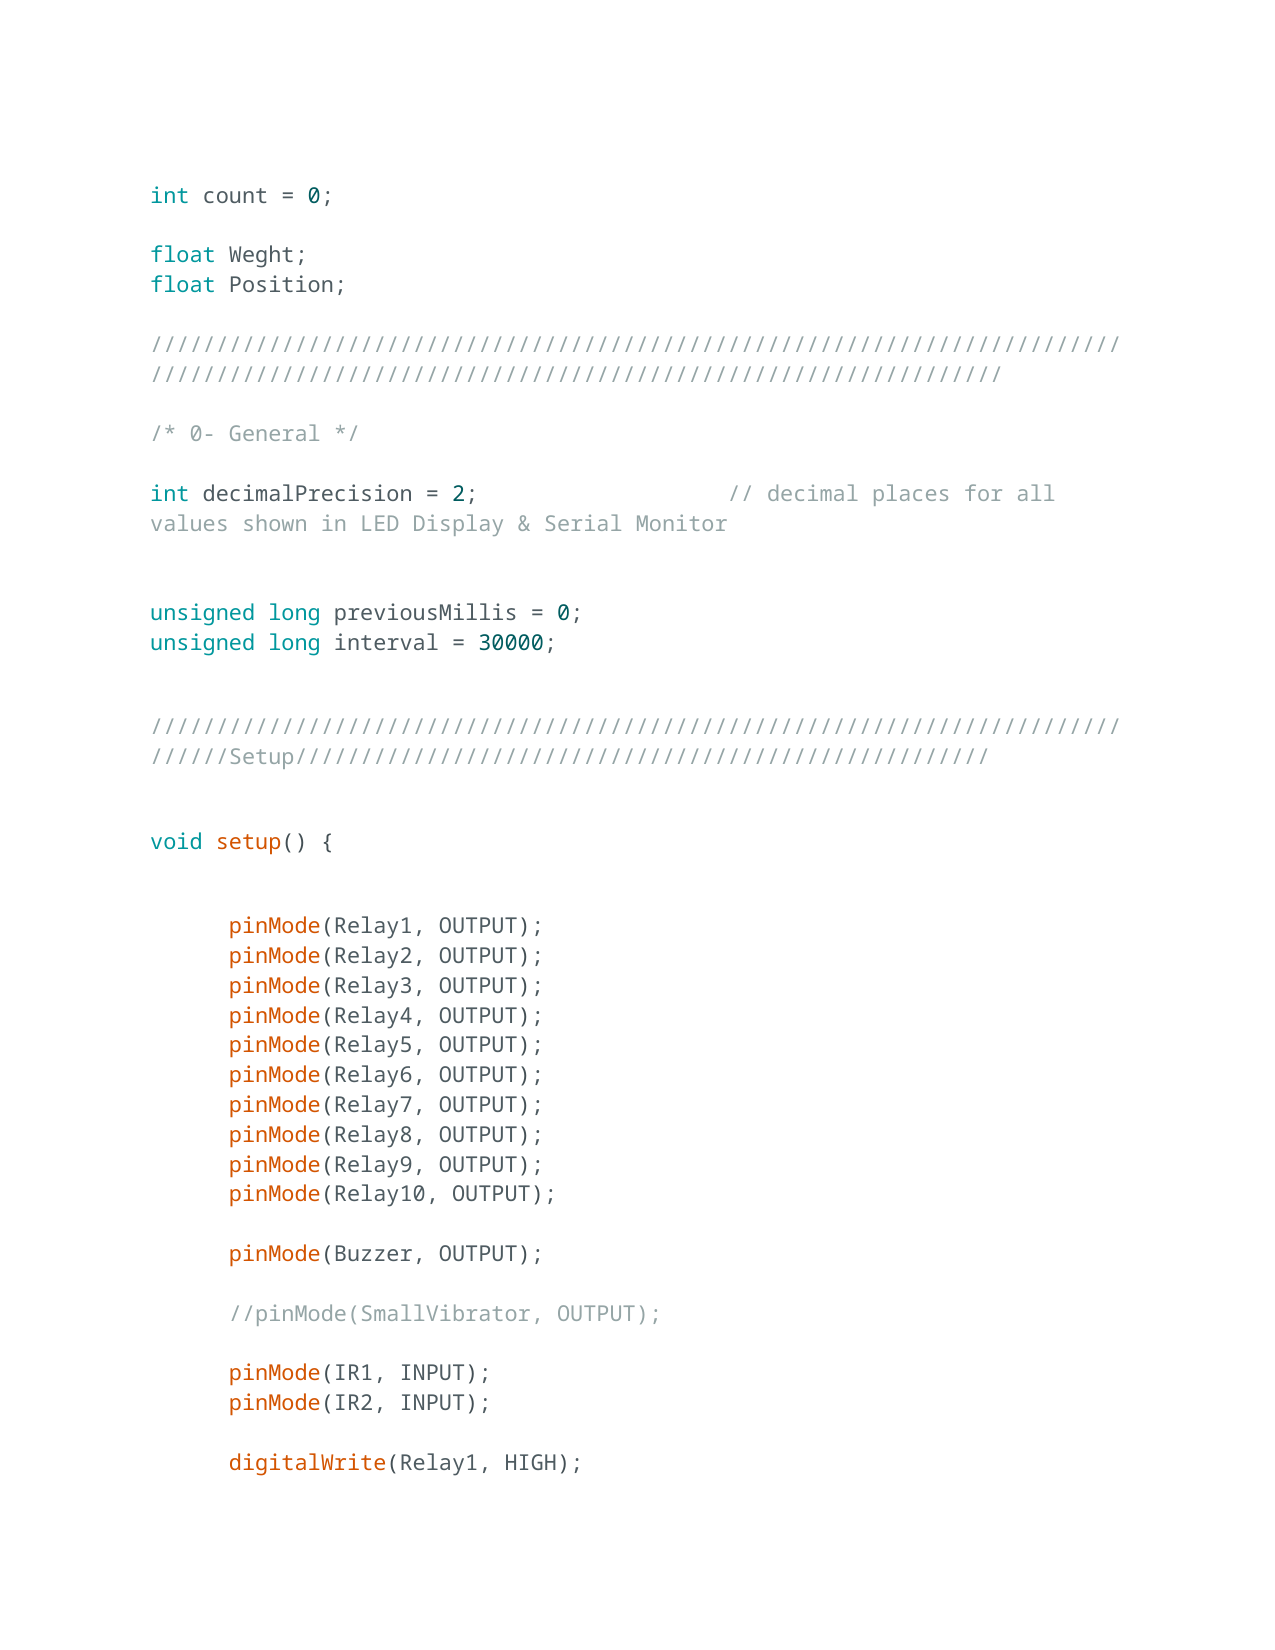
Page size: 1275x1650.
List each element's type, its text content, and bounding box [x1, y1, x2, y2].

text pinMode(Relay9, OUTPUT); [150, 1148, 1125, 1178]
text ////////////////////////////////////////////////////////////////////////////////Setup///////////////////////////////////////////////////// [150, 711, 1125, 771]
text unsigned long previousMillis = 0; [150, 597, 1125, 627]
text pinMode(Buzzer, OUTPUT); [150, 1238, 1125, 1268]
text pinMode(IR2, INPUT); [150, 1387, 1125, 1417]
text float Position; [150, 269, 1125, 299]
text int count = 0; [150, 180, 1125, 209]
text pinMode(IR1, INPUT); [150, 1357, 1125, 1387]
text pinMode(Relay2, OUTPUT); [150, 940, 1125, 970]
text pinMode(Relay8, OUTPUT); [150, 1119, 1125, 1148]
text /* 0- General */ [150, 418, 1125, 448]
text /////////////////////////////////////////////////////////////////////////////////////////////////////////////////////////////////////////// [150, 329, 1125, 388]
text float Weght; [150, 239, 1125, 269]
text pinMode(Relay5, OUTPUT); [150, 1029, 1125, 1059]
text unsigned long interval = 30000; [150, 627, 1125, 656]
text pinMode(Relay10, OUTPUT); [150, 1178, 1125, 1208]
text pinMode(Relay4, OUTPUT); [150, 999, 1125, 1029]
text void setup() { [150, 826, 1125, 855]
text //pinMode(SmallVibrator, OUTPUT); [150, 1297, 1125, 1327]
text digitalWrite(Relay1, HIGH); [150, 1446, 1125, 1476]
text pinMode(Relay1, OUTPUT); [150, 910, 1125, 940]
text pinMode(Relay6, OUTPUT); [150, 1059, 1125, 1089]
text pinMode(Relay7, OUTPUT); [150, 1089, 1125, 1119]
text int decimalPrecision = 2; // decimal places for all values shown in LED Display & Serial Monitor [150, 478, 1125, 537]
text pinMode(Relay3, OUTPUT); [150, 970, 1125, 999]
